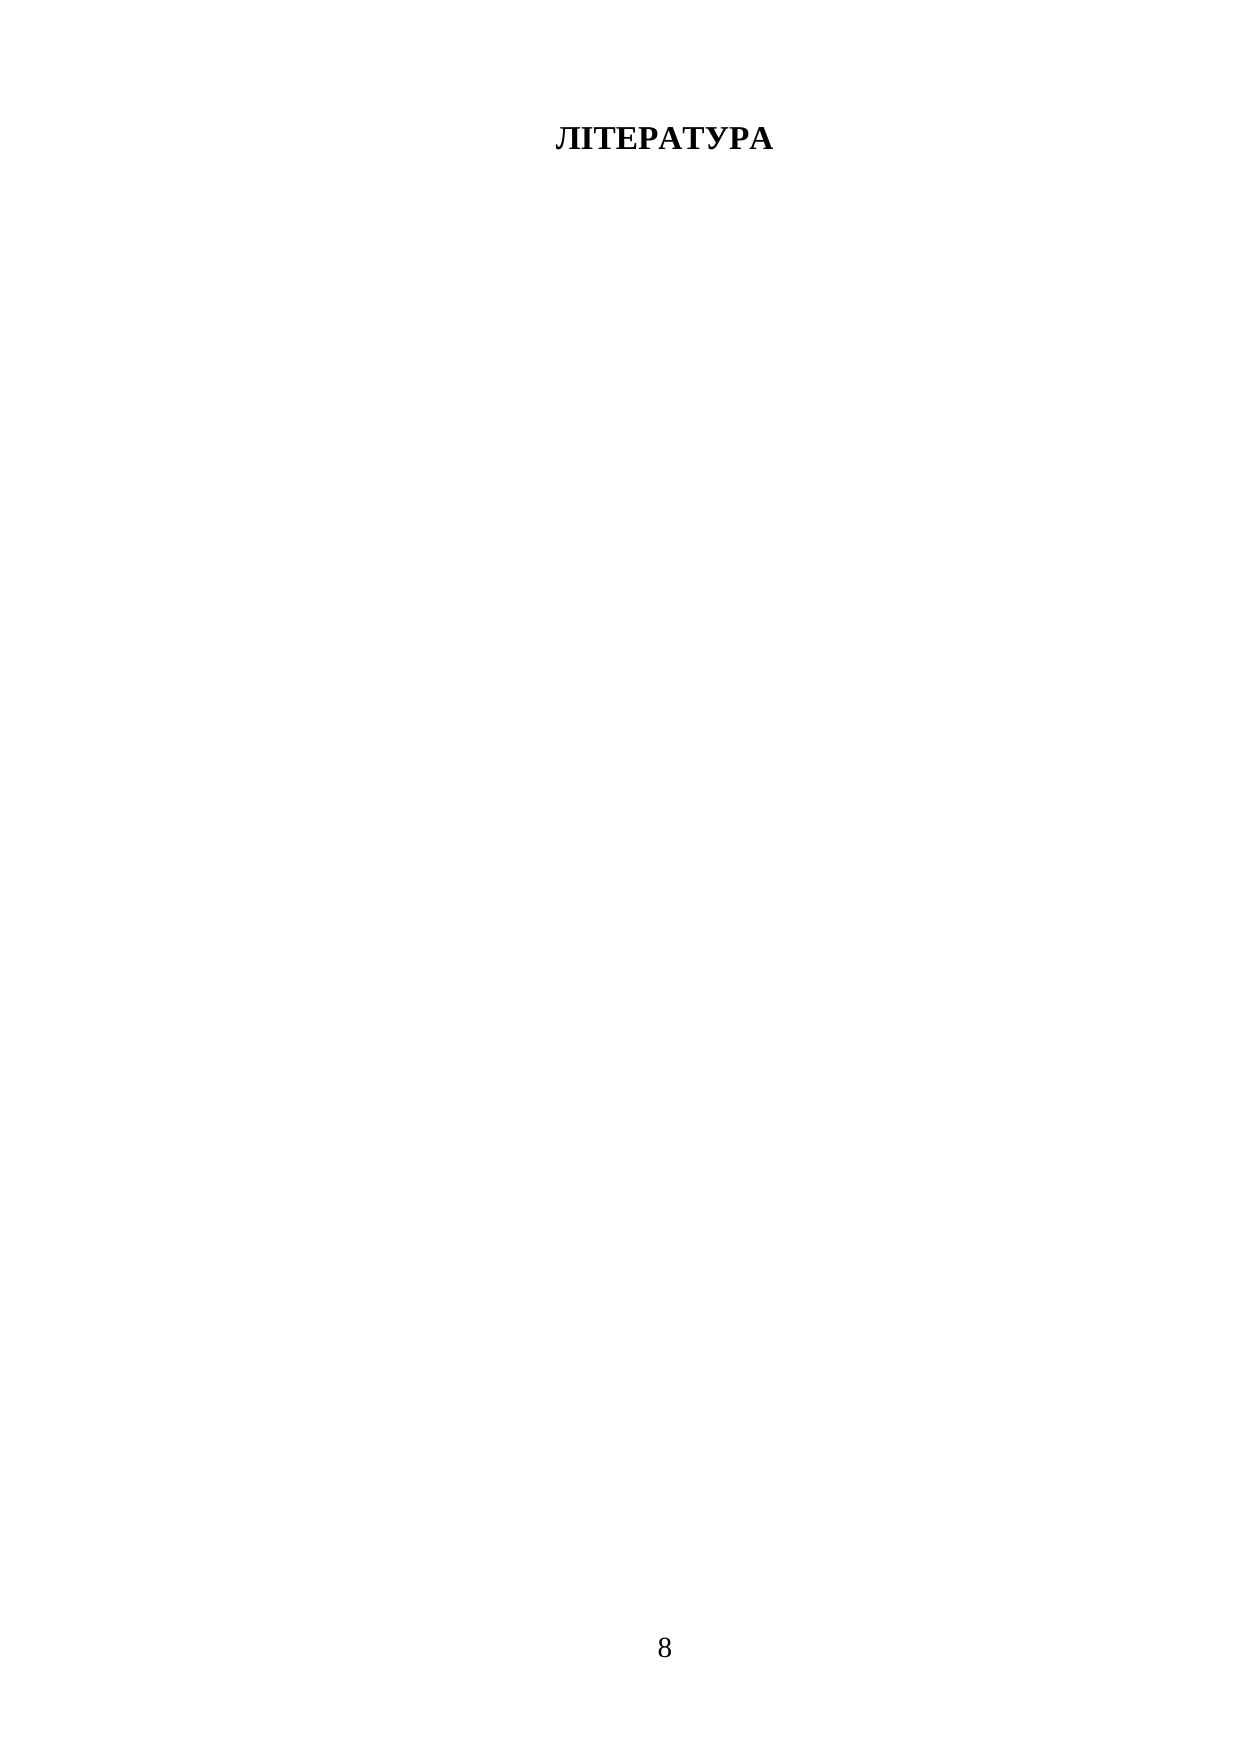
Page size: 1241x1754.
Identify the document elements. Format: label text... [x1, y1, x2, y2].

subtitle ЛІТЕРАТУРА [177, 118, 1152, 156]
